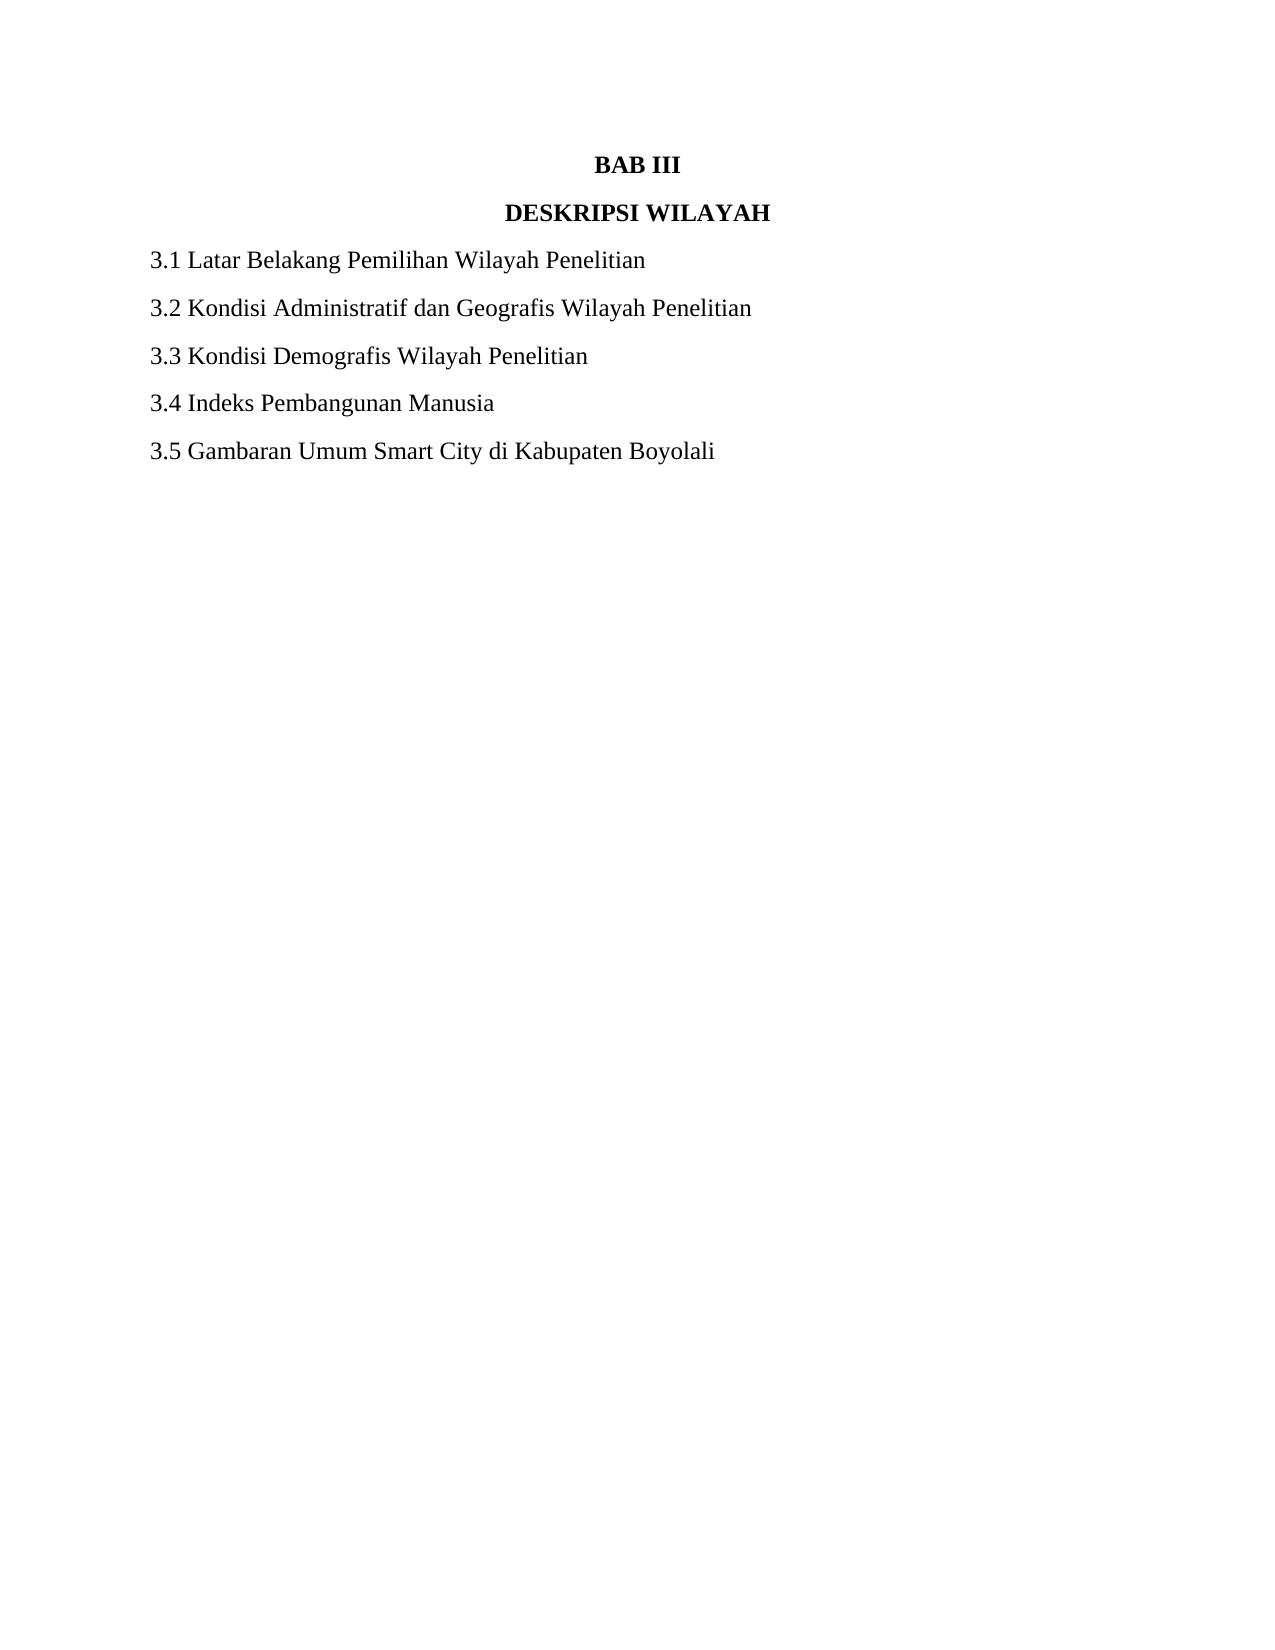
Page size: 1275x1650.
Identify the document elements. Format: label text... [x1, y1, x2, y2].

text DESKRIPSI WILAYAH [150, 198, 1125, 226]
text BAB III [150, 150, 1125, 179]
text 3.5 Gambaran Umum Smart City di Kabupaten Boyolali [150, 436, 1125, 465]
text 3.1 Latar Belakang Pemilihan Wilayah Penelitian [150, 245, 1125, 274]
text 3.3 Kondisi Demografis Wilayah Penelitian [150, 341, 1125, 369]
text 3.4 Indeks Pembangunan Manusia [150, 388, 1125, 417]
text 3.2 Kondisi Administratif dan Geografis Wilayah Penelitian [150, 293, 1125, 322]
